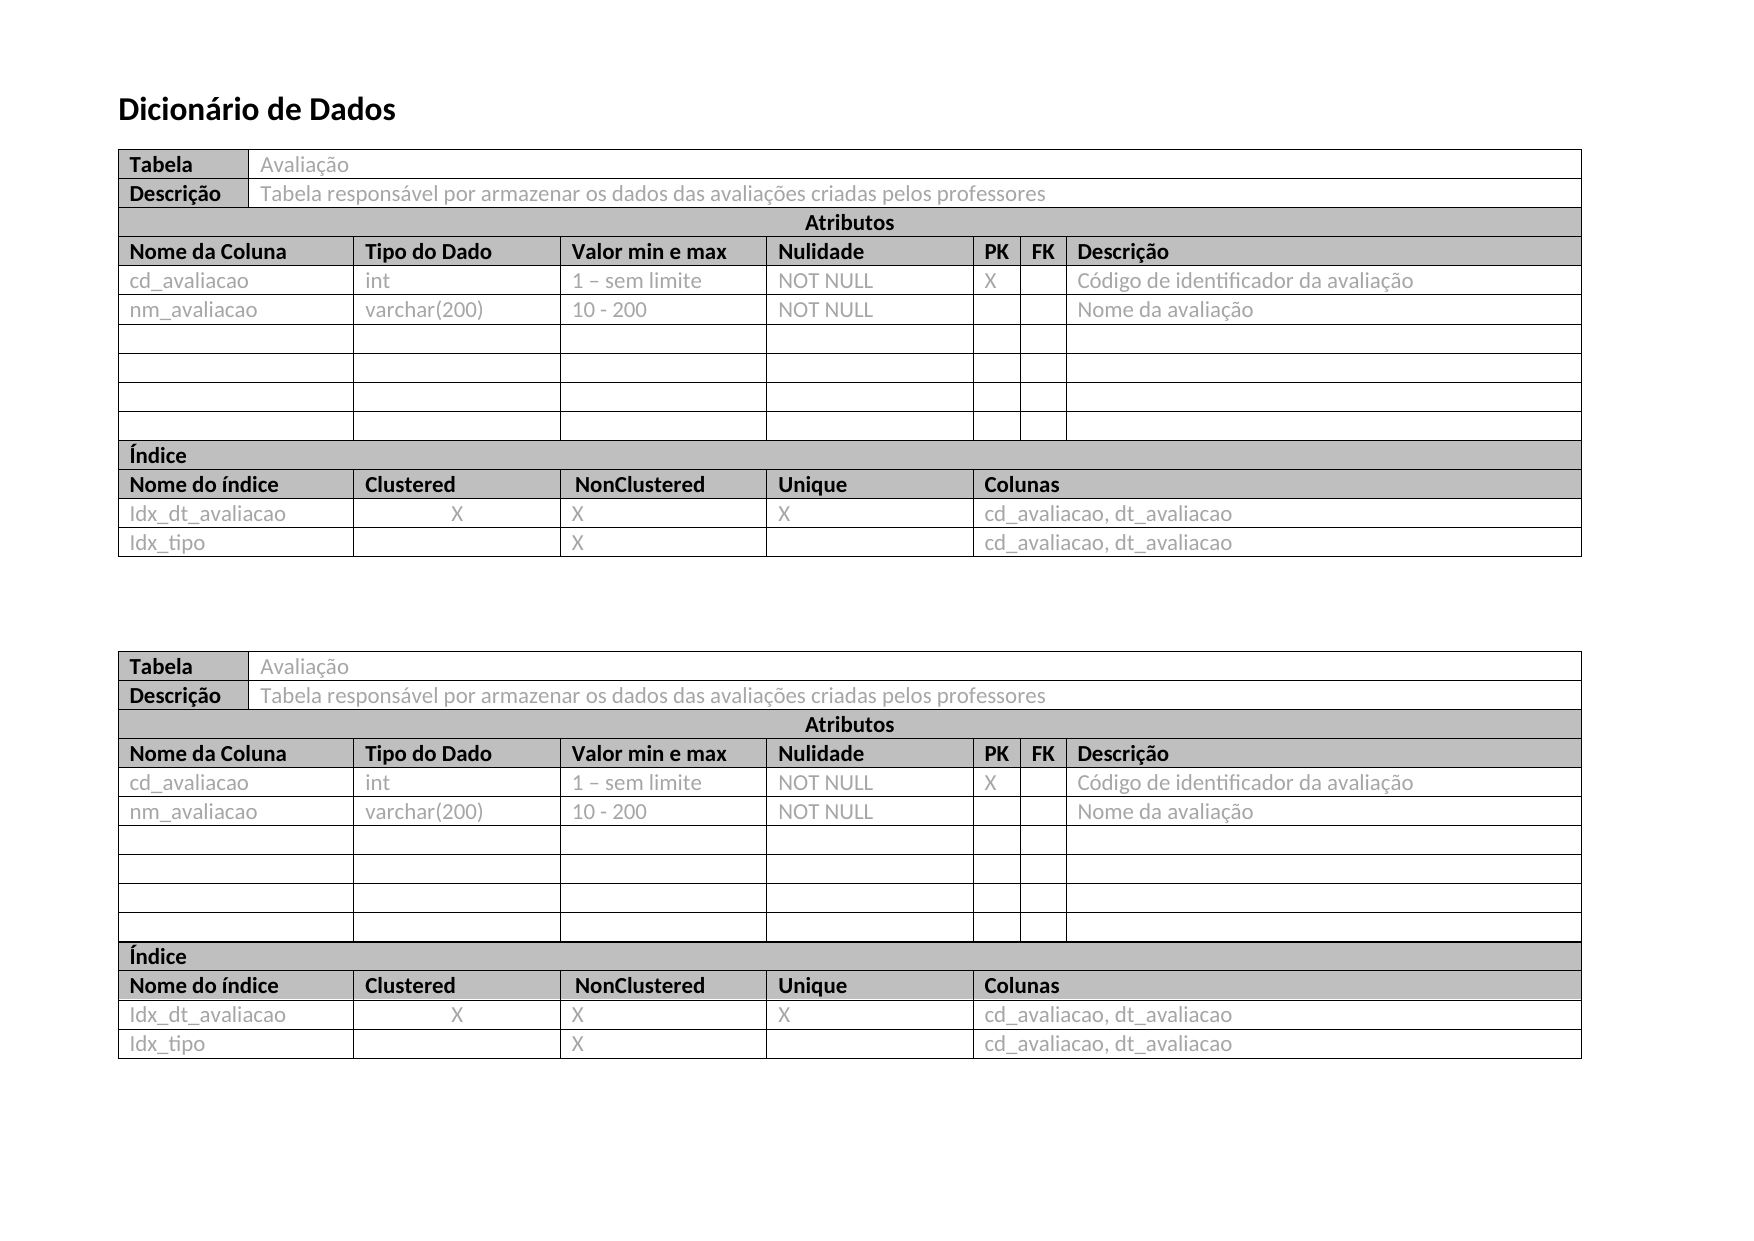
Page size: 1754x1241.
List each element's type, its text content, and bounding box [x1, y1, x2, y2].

table_cell [354, 325, 560, 352]
table_cell FK [1021, 237, 1066, 265]
table_cell Descrição [1067, 739, 1581, 767]
table_cell [1021, 797, 1066, 825]
table_cell Atributos [119, 710, 1581, 738]
table_header Avaliação [249, 150, 1581, 178]
table_cell [767, 528, 973, 556]
table_cell 1 – sem limite [561, 266, 766, 294]
table_cell [561, 354, 766, 382]
table_cell cd_avaliacao, dt_avaliacao [974, 1001, 1581, 1028]
table_cell X [561, 1001, 766, 1028]
table_header Avaliação [249, 652, 1581, 680]
table_cell 10 - 200 [561, 295, 766, 323]
table_cell [1021, 913, 1066, 941]
table_cell nm_avaliacao [119, 295, 353, 323]
table_cell Tabela responsável por armazenar os dados das avaliações criadas pelos professores [249, 681, 1581, 709]
table_cell [119, 354, 353, 382]
table_cell cd_avaliacao [119, 266, 353, 294]
table_cell X [561, 499, 766, 527]
table_cell [974, 884, 1020, 912]
table_cell Nome da avaliação [1067, 295, 1581, 323]
table_cell [119, 325, 353, 352]
table_cell Clustered [354, 470, 560, 498]
table_cell Idx_tipo [119, 1030, 353, 1058]
table_cell X [974, 768, 1020, 796]
table_cell [974, 325, 1020, 352]
table_cell [767, 1030, 973, 1058]
table_cell Nulidade [767, 237, 973, 265]
table_cell [767, 383, 973, 411]
table_cell [1067, 325, 1581, 352]
table_cell [1021, 325, 1066, 352]
table_cell Índice [119, 441, 1581, 469]
table_cell [974, 913, 1020, 941]
table_cell Tipo do Dado [354, 237, 560, 265]
table_cell X [767, 1001, 973, 1028]
table_cell cd_avaliacao, dt_avaliacao [974, 499, 1581, 527]
table_cell Unique [767, 470, 973, 498]
table_cell Nulidade [767, 739, 973, 767]
table_cell cd_avaliacao, dt_avaliacao [974, 528, 1581, 556]
table_cell cd_avaliacao [119, 768, 353, 796]
table_cell [974, 412, 1020, 440]
table_cell [354, 383, 560, 411]
table_cell [354, 1030, 560, 1058]
table_cell Colunas [974, 971, 1581, 999]
table_cell [1067, 884, 1581, 912]
table_cell [561, 383, 766, 411]
table_cell [1067, 855, 1581, 883]
table_cell cd_avaliacao, dt_avaliacao [974, 1030, 1581, 1058]
table_cell Tipo do Dado [354, 739, 560, 767]
table_cell [119, 383, 353, 411]
table_cell [1021, 412, 1066, 440]
table_cell varchar(200) [354, 797, 560, 825]
table_cell Nome do índice [119, 971, 353, 999]
table_cell [561, 884, 766, 912]
table_cell [119, 884, 353, 912]
table_cell [974, 797, 1020, 825]
table_cell NOT NULL [767, 768, 973, 796]
table_cell [119, 855, 353, 883]
table_cell [767, 884, 973, 912]
table_cell [767, 412, 973, 440]
table_cell [1067, 826, 1581, 854]
table_cell Nome da avaliação [1067, 797, 1581, 825]
table_cell [561, 913, 766, 941]
table_cell [1021, 295, 1066, 323]
table_cell [119, 412, 353, 440]
table_cell PK [974, 237, 1020, 265]
table_cell X [354, 499, 560, 527]
table_cell [1021, 768, 1066, 796]
table_cell varchar(200) [354, 295, 560, 323]
table_cell Nome da Coluna [119, 237, 353, 265]
table_cell [561, 325, 766, 352]
table_cell [1067, 913, 1581, 941]
table_cell Idx_dt_avaliacao [119, 499, 353, 527]
table_cell [354, 913, 560, 941]
table_cell [354, 354, 560, 382]
table_cell int [354, 266, 560, 294]
table_cell [1021, 826, 1066, 854]
table_cell [767, 354, 973, 382]
table_cell Tabela responsável por armazenar os dados das avaliações criadas pelos professores [249, 179, 1581, 207]
table_cell 10 - 200 [561, 797, 766, 825]
table_cell [1021, 884, 1066, 912]
table_cell Código de identificador da avaliação [1067, 266, 1581, 294]
table_cell [354, 528, 560, 556]
table_cell Valor min e max [561, 237, 766, 265]
table_cell [974, 826, 1020, 854]
table_cell X [767, 499, 973, 527]
table_cell X [354, 1001, 560, 1028]
text Dicionário de Dados [118, 88, 1606, 129]
table_cell X [561, 528, 766, 556]
table_cell Descrição [1067, 237, 1581, 265]
table_cell [1021, 266, 1066, 294]
table_cell [974, 855, 1020, 883]
table_cell Índice [119, 943, 1581, 970]
table_cell [1067, 383, 1581, 411]
table_cell Nome da Coluna [119, 739, 353, 767]
table_cell Atributos [119, 208, 1581, 236]
table_cell [974, 383, 1020, 411]
table_cell 1 – sem limite [561, 768, 766, 796]
table_header Tabela [119, 150, 248, 178]
table_cell [354, 884, 560, 912]
table_cell [1067, 354, 1581, 382]
table_cell nm_avaliacao [119, 797, 353, 825]
table_cell NOT NULL [767, 797, 973, 825]
table_cell Nome do índice [119, 470, 353, 498]
table_cell [119, 826, 353, 854]
table_cell [974, 354, 1020, 382]
table_cell Idx_tipo [119, 528, 353, 556]
table_cell X [561, 1030, 766, 1058]
table_cell Valor min e max [561, 739, 766, 767]
table_cell NonClustered [561, 470, 766, 498]
table_cell PK [974, 739, 1020, 767]
table_cell [1021, 855, 1066, 883]
table_cell FK [1021, 739, 1066, 767]
table_cell [1021, 354, 1066, 382]
table_cell Código de identificador da avaliação [1067, 768, 1581, 796]
table_cell NOT NULL [767, 295, 973, 323]
table_cell [1021, 383, 1066, 411]
table_cell [1067, 412, 1581, 440]
table_cell X [974, 266, 1020, 294]
table_cell Descrição [119, 179, 248, 207]
table_cell Descrição [119, 681, 248, 709]
table_cell [354, 826, 560, 854]
table_cell [119, 913, 353, 941]
table_cell Unique [767, 971, 973, 999]
table_header Tabela [119, 652, 248, 680]
table_cell Clustered [354, 971, 560, 999]
table_cell Colunas [974, 470, 1581, 498]
table_cell [354, 855, 560, 883]
table_cell [561, 826, 766, 854]
table_cell Idx_dt_avaliacao [119, 1001, 353, 1028]
table_cell int [354, 768, 560, 796]
table_cell NOT NULL [767, 266, 973, 294]
table_cell [974, 295, 1020, 323]
table_cell [767, 913, 973, 941]
table_cell [767, 855, 973, 883]
table_cell [767, 826, 973, 854]
table_cell [561, 855, 766, 883]
table_cell [561, 412, 766, 440]
table_cell [767, 325, 973, 352]
table_cell [354, 412, 560, 440]
table_cell NonClustered [561, 971, 766, 999]
